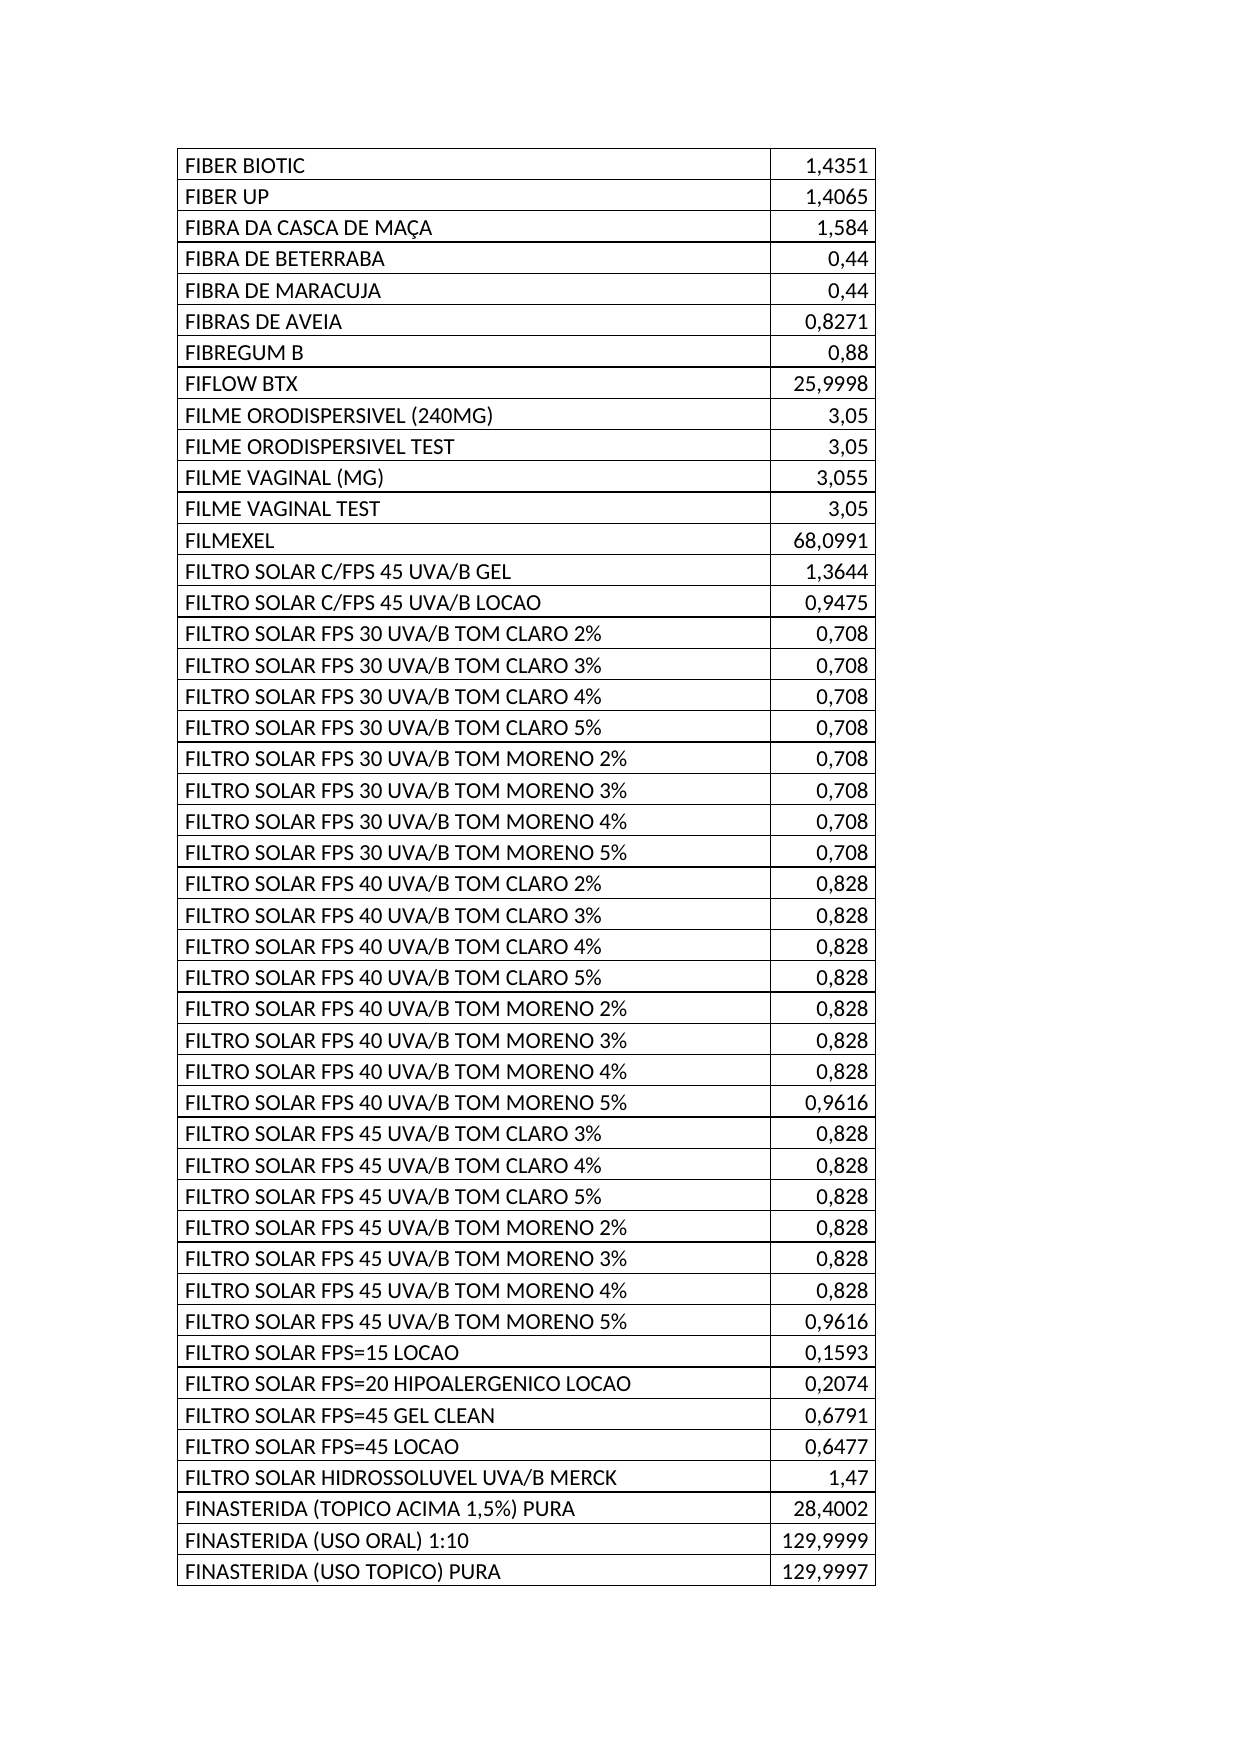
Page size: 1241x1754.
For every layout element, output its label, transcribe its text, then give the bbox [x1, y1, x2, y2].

table_cell 0,828 [771, 1180, 875, 1210]
table_cell 3,055 [771, 461, 875, 491]
table_cell FINASTERIDA (USO ORAL) 1:10 [178, 1524, 770, 1554]
table_cell FILMEXEL [178, 524, 770, 554]
table_cell 3,05 [771, 493, 875, 523]
table_cell 28,4002 [771, 1493, 875, 1523]
table_cell FILTRO SOLAR FPS 30 UVA/B TOM MORENO 4% [178, 805, 770, 835]
table_cell 1,3644 [771, 555, 875, 585]
table_cell FILTRO SOLAR C/FPS 45 UVA/B GEL [178, 555, 770, 585]
table_cell FILTRO SOLAR FPS 40 UVA/B TOM MORENO 2% [178, 993, 770, 1023]
table_cell FILTRO SOLAR FPS 45 UVA/B TOM CLARO 4% [178, 1149, 770, 1179]
table_cell 0,708 [771, 711, 875, 741]
table_cell FILTRO SOLAR FPS 45 UVA/B TOM MORENO 5% [178, 1305, 770, 1335]
table_cell 0,44 [771, 274, 875, 304]
table_cell FILTRO SOLAR FPS 30 UVA/B TOM CLARO 5% [178, 711, 770, 741]
table_cell 3,05 [771, 430, 875, 460]
table_cell FILTRO SOLAR FPS 30 UVA/B TOM CLARO 2% [178, 618, 770, 648]
table_cell 0,8271 [771, 305, 875, 335]
table_cell 0,828 [771, 1118, 875, 1148]
table_cell FIBRA DE MARACUJA [178, 274, 770, 304]
table_cell 0,708 [771, 743, 875, 773]
table_cell 1,4351 [771, 149, 875, 179]
table_cell FILME ORODISPERSIVEL TEST [178, 430, 770, 460]
table_cell 0,828 [771, 1274, 875, 1304]
table_cell FILTRO SOLAR FPS=20 HIPOALERGENICO LOCAO [178, 1368, 770, 1398]
table_cell 0,828 [771, 899, 875, 929]
table_cell 0,828 [771, 961, 875, 991]
table_cell FILTRO SOLAR HIDROSSOLUVEL UVA/B MERCK [178, 1461, 770, 1491]
table_cell FIBER BIOTIC [178, 149, 770, 179]
table_cell FILTRO SOLAR FPS 45 UVA/B TOM MORENO 4% [178, 1274, 770, 1304]
table_cell FINASTERIDA (USO TOPICO) PURA [178, 1555, 770, 1585]
table_cell 129,9997 [771, 1555, 875, 1585]
table_cell FILTRO SOLAR C/FPS 45 UVA/B LOCAO [178, 586, 770, 616]
table_cell 0,828 [771, 1055, 875, 1085]
table_cell FILTRO SOLAR FPS 45 UVA/B TOM MORENO 3% [178, 1243, 770, 1273]
table_cell FIBRA DA CASCA DE MAÇA [178, 211, 770, 241]
table_cell 0,708 [771, 774, 875, 804]
table_cell 68,0991 [771, 524, 875, 554]
table_cell FILTRO SOLAR FPS 40 UVA/B TOM MORENO 4% [178, 1055, 770, 1085]
table_cell 0,828 [771, 1211, 875, 1241]
table_cell FILTRO SOLAR FPS 30 UVA/B TOM MORENO 2% [178, 743, 770, 773]
table_cell FIBRA DE BETERRABA [178, 243, 770, 273]
table_cell FILTRO SOLAR FPS 40 UVA/B TOM CLARO 4% [178, 930, 770, 960]
table_cell FILTRO SOLAR FPS=15 LOCAO [178, 1336, 770, 1366]
table_cell FILTRO SOLAR FPS 40 UVA/B TOM MORENO 5% [178, 1086, 770, 1116]
table_cell 0,828 [771, 993, 875, 1023]
table_cell FILTRO SOLAR FPS 40 UVA/B TOM CLARO 5% [178, 961, 770, 991]
table_cell 0,44 [771, 243, 875, 273]
table_cell FILTRO SOLAR FPS 45 UVA/B TOM CLARO 5% [178, 1180, 770, 1210]
table_cell 129,9999 [771, 1524, 875, 1554]
table_cell FIBER UP [178, 180, 770, 210]
table_cell FINASTERIDA (TOPICO ACIMA 1,5%) PURA [178, 1493, 770, 1523]
table_cell FILME VAGINAL (MG) [178, 461, 770, 491]
table_cell 0,828 [771, 930, 875, 960]
table_cell FILTRO SOLAR FPS 30 UVA/B TOM MORENO 5% [178, 836, 770, 866]
table_cell 1,4065 [771, 180, 875, 210]
table_cell FILME VAGINAL TEST [178, 493, 770, 523]
table_cell 0,1593 [771, 1336, 875, 1366]
table_cell FIBREGUM B [178, 336, 770, 366]
table_cell 1,584 [771, 211, 875, 241]
table_cell 0,9475 [771, 586, 875, 616]
table_cell FILTRO SOLAR FPS 30 UVA/B TOM CLARO 4% [178, 680, 770, 710]
table_cell FILTRO SOLAR FPS=45 GEL CLEAN [178, 1399, 770, 1429]
table_cell FILTRO SOLAR FPS 45 UVA/B TOM MORENO 2% [178, 1211, 770, 1241]
table_cell FILTRO SOLAR FPS 45 UVA/B TOM CLARO 3% [178, 1118, 770, 1148]
table_cell 0,708 [771, 836, 875, 866]
table_cell 0,828 [771, 868, 875, 898]
table_cell 25,9998 [771, 368, 875, 398]
table_cell 1,47 [771, 1461, 875, 1491]
table_cell 0,708 [771, 649, 875, 679]
table_cell FILTRO SOLAR FPS 40 UVA/B TOM CLARO 3% [178, 899, 770, 929]
table_cell 0,828 [771, 1024, 875, 1054]
table_cell 3,05 [771, 399, 875, 429]
table_cell 0,2074 [771, 1368, 875, 1398]
table_cell FILTRO SOLAR FPS 30 UVA/B TOM MORENO 3% [178, 774, 770, 804]
table_cell 0,9616 [771, 1305, 875, 1335]
table_cell FILME ORODISPERSIVEL (240MG) [178, 399, 770, 429]
table_cell 0,828 [771, 1149, 875, 1179]
table_cell 0,828 [771, 1243, 875, 1273]
table_cell 0,88 [771, 336, 875, 366]
table_cell FIBRAS DE AVEIA [178, 305, 770, 335]
table_cell 0,708 [771, 618, 875, 648]
table_cell 0,6791 [771, 1399, 875, 1429]
table_cell 0,708 [771, 680, 875, 710]
table_cell FIFLOW BTX [178, 368, 770, 398]
table_cell FILTRO SOLAR FPS 40 UVA/B TOM CLARO 2% [178, 868, 770, 898]
table_cell FILTRO SOLAR FPS 30 UVA/B TOM CLARO 3% [178, 649, 770, 679]
table_cell FILTRO SOLAR FPS=45 LOCAO [178, 1430, 770, 1460]
table_cell 0,6477 [771, 1430, 875, 1460]
table_cell 0,9616 [771, 1086, 875, 1116]
table_cell FILTRO SOLAR FPS 40 UVA/B TOM MORENO 3% [178, 1024, 770, 1054]
table_cell 0,708 [771, 805, 875, 835]
